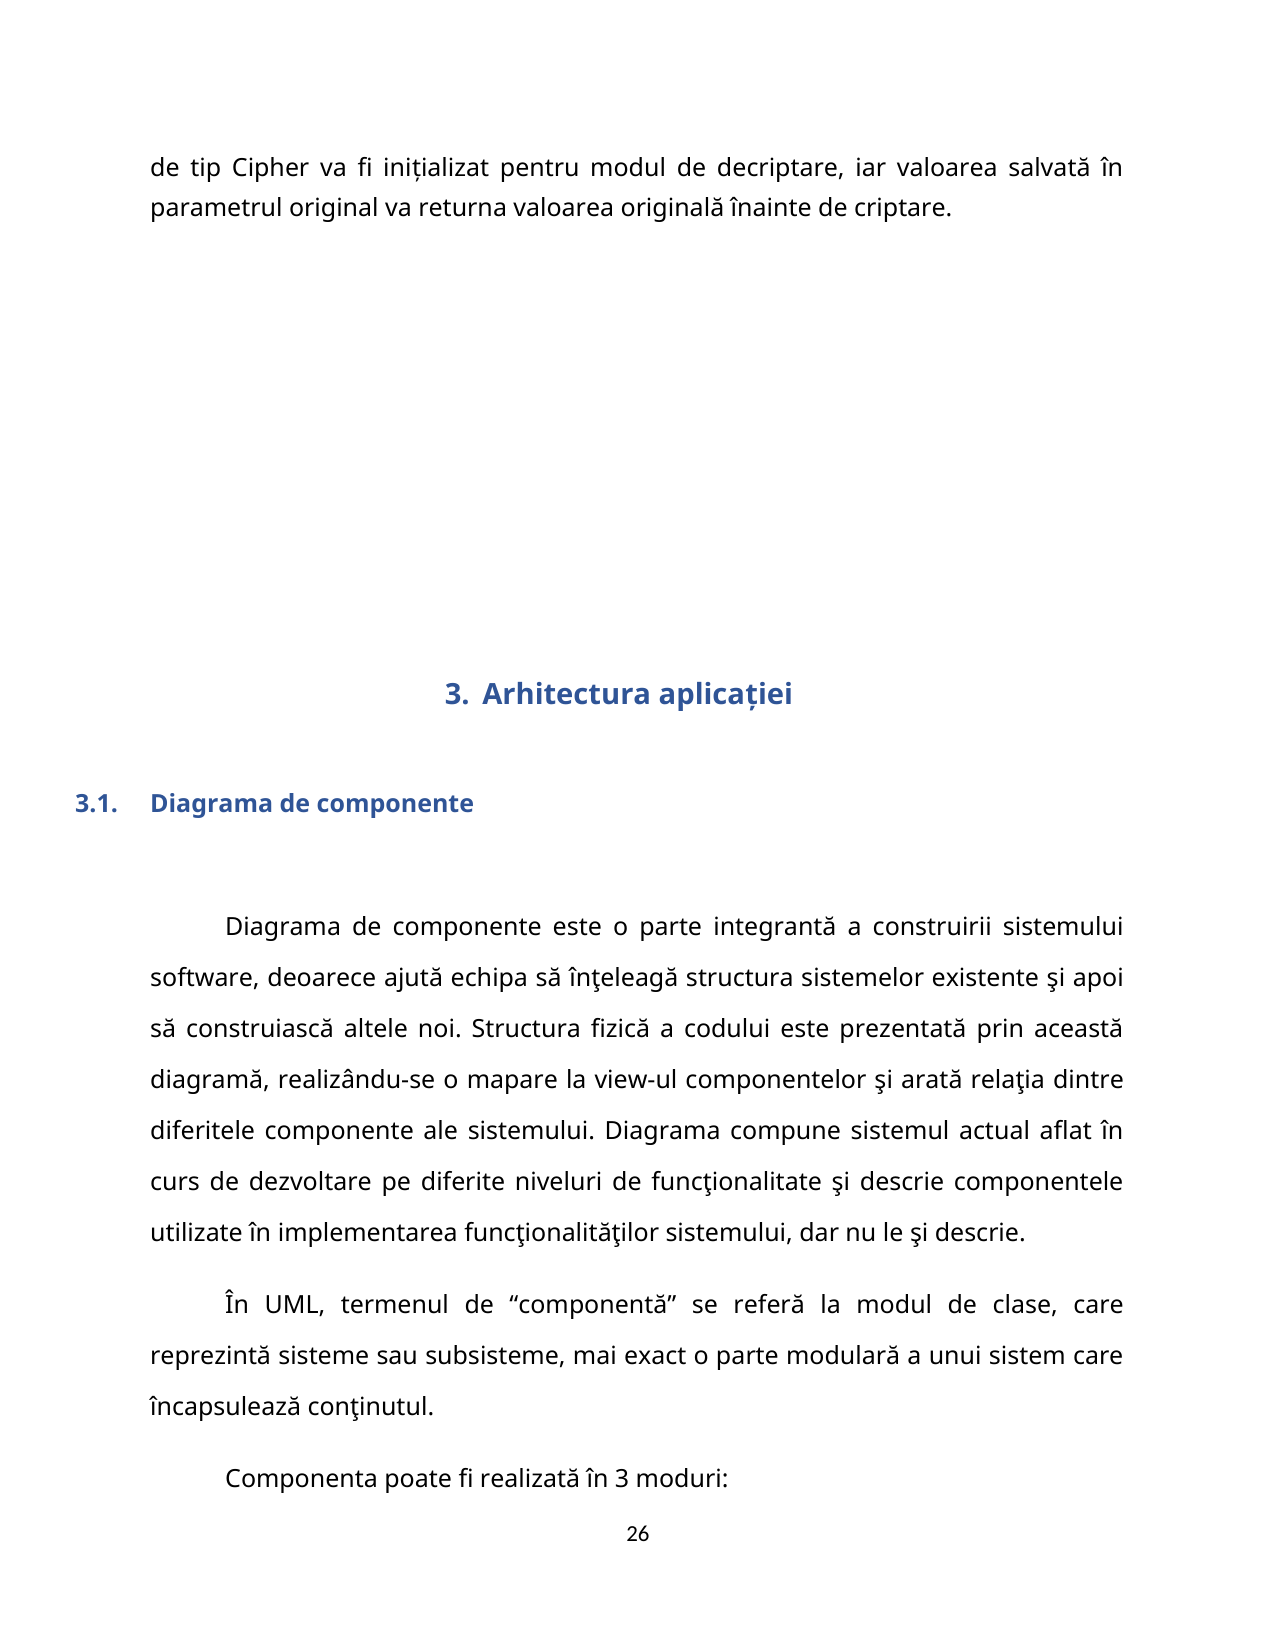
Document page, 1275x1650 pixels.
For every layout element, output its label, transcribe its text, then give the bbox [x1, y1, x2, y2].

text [150, 150, 1125, 223]
subtitle Arhitectura aplicaţiei [112, 673, 1125, 713]
subtitle Diagrama de componente [75, 786, 1125, 820]
text În UML, termenul de “componentă” se referă la modul de clase, care reprezintă sisteme sau subsisteme, mai exact o parte modulară a unui sistem care încapsulează conţinutul. [150, 1287, 1125, 1423]
text Componenta poate fi realizată în 3 moduri: [225, 1461, 1125, 1495]
text Diagrama de componente este o parte integrantă a construirii sistemului software, deoarece ajută echipa să înţeleagă structura sistemelor existente şi apoi să construiască altele noi. Structura fizică a codului este prezentată prin această diagramă, realizându-se o mapare la view-ul componentelor şi arată relaţia dintre diferitele componente ale sistemului. Diagrama compune sistemul actual aflat în curs de dezvoltare pe diferite niveluri de funcţionalitate şi descrie componentele utilizate în implementarea funcţionalităţilor sistemului, dar nu le şi descrie. [150, 909, 1125, 1249]
